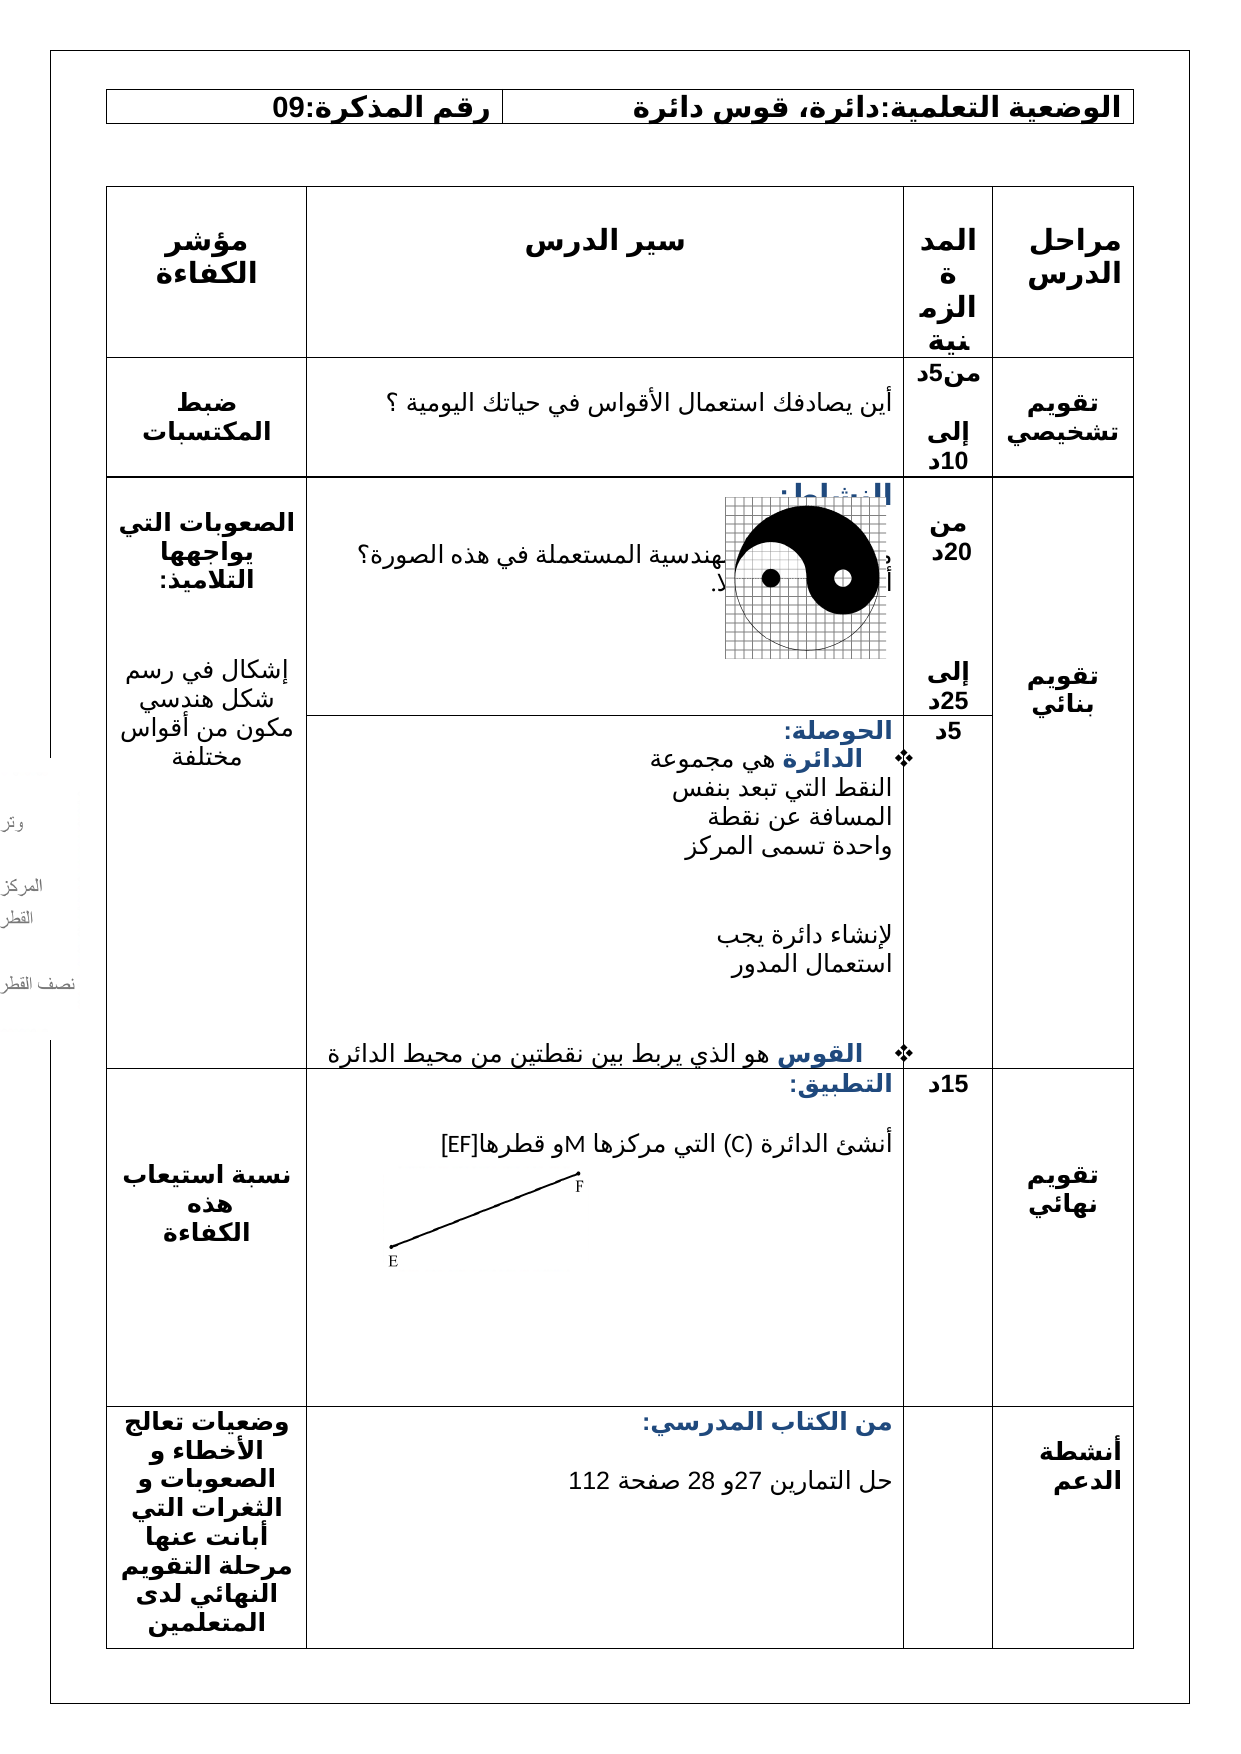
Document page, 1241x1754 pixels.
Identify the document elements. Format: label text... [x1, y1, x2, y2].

table_header مراحل الدرس [993, 187, 1133, 357]
table_cell نسبة استيعاب هذه الكفاءة [107, 1069, 306, 1406]
table_cell الصعوبات التي يواجهها التلاميذ: إشكال في رسم شكل هندسي مكون من أقواس مختلفة [107, 478, 306, 1068]
table_cell التطبيق: أنشئ الدائرة (C) التي مركزها Mو قطرها[EF] [307, 1069, 903, 1406]
table_cell رقم المذكرة:09 [107, 90, 502, 123]
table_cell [307, 1407, 903, 1647]
table_header سير الدرس [307, 187, 903, 357]
picture [361, 1165, 630, 1293]
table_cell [107, 1407, 306, 1647]
table_cell من20د إلى25د [904, 478, 992, 714]
table_cell 15د [904, 1069, 992, 1406]
table_header مؤشر الكفاءة [107, 187, 306, 357]
table_cell تقويم نهائي [993, 1069, 1133, 1406]
table_cell 5د [904, 716, 992, 1068]
table_cell [904, 1407, 992, 1647]
table_cell أنشطة الدعم [993, 1407, 1133, 1647]
table_cell تقويم تشخيصي [993, 358, 1133, 476]
table_cell من5د إلى10د [904, 358, 992, 476]
table_cell الحوصلة: الدائرة هي مجموعة النقط التي تبعد بنفس المسافة عن نقطة واحدة تسمى المركز لإنشاء دائرة يجب استعمال المدور القوس هو الذي يربط بين نقطتين من محيط الدائرة [307, 716, 903, 1068]
table_cell تقويم بنائي [993, 478, 1133, 1068]
table_cell ضبط المكتسبات [107, 358, 306, 476]
picture [725, 497, 887, 659]
table_cell النشاط: ما هي الأشكال الهندسية المستعملة في هذه الصورة؟ أرسم شكلا مماثلا. [307, 478, 903, 714]
picture [0, 758, 91, 1040]
table_cell الوضعية التعلمية:دائرة، قوس دائرة [503, 90, 1133, 123]
table_cell أين يصادفك استعمال الأقواس في حياتك اليومية ؟ [307, 358, 903, 476]
table_header المدة الزمنية [904, 187, 992, 357]
